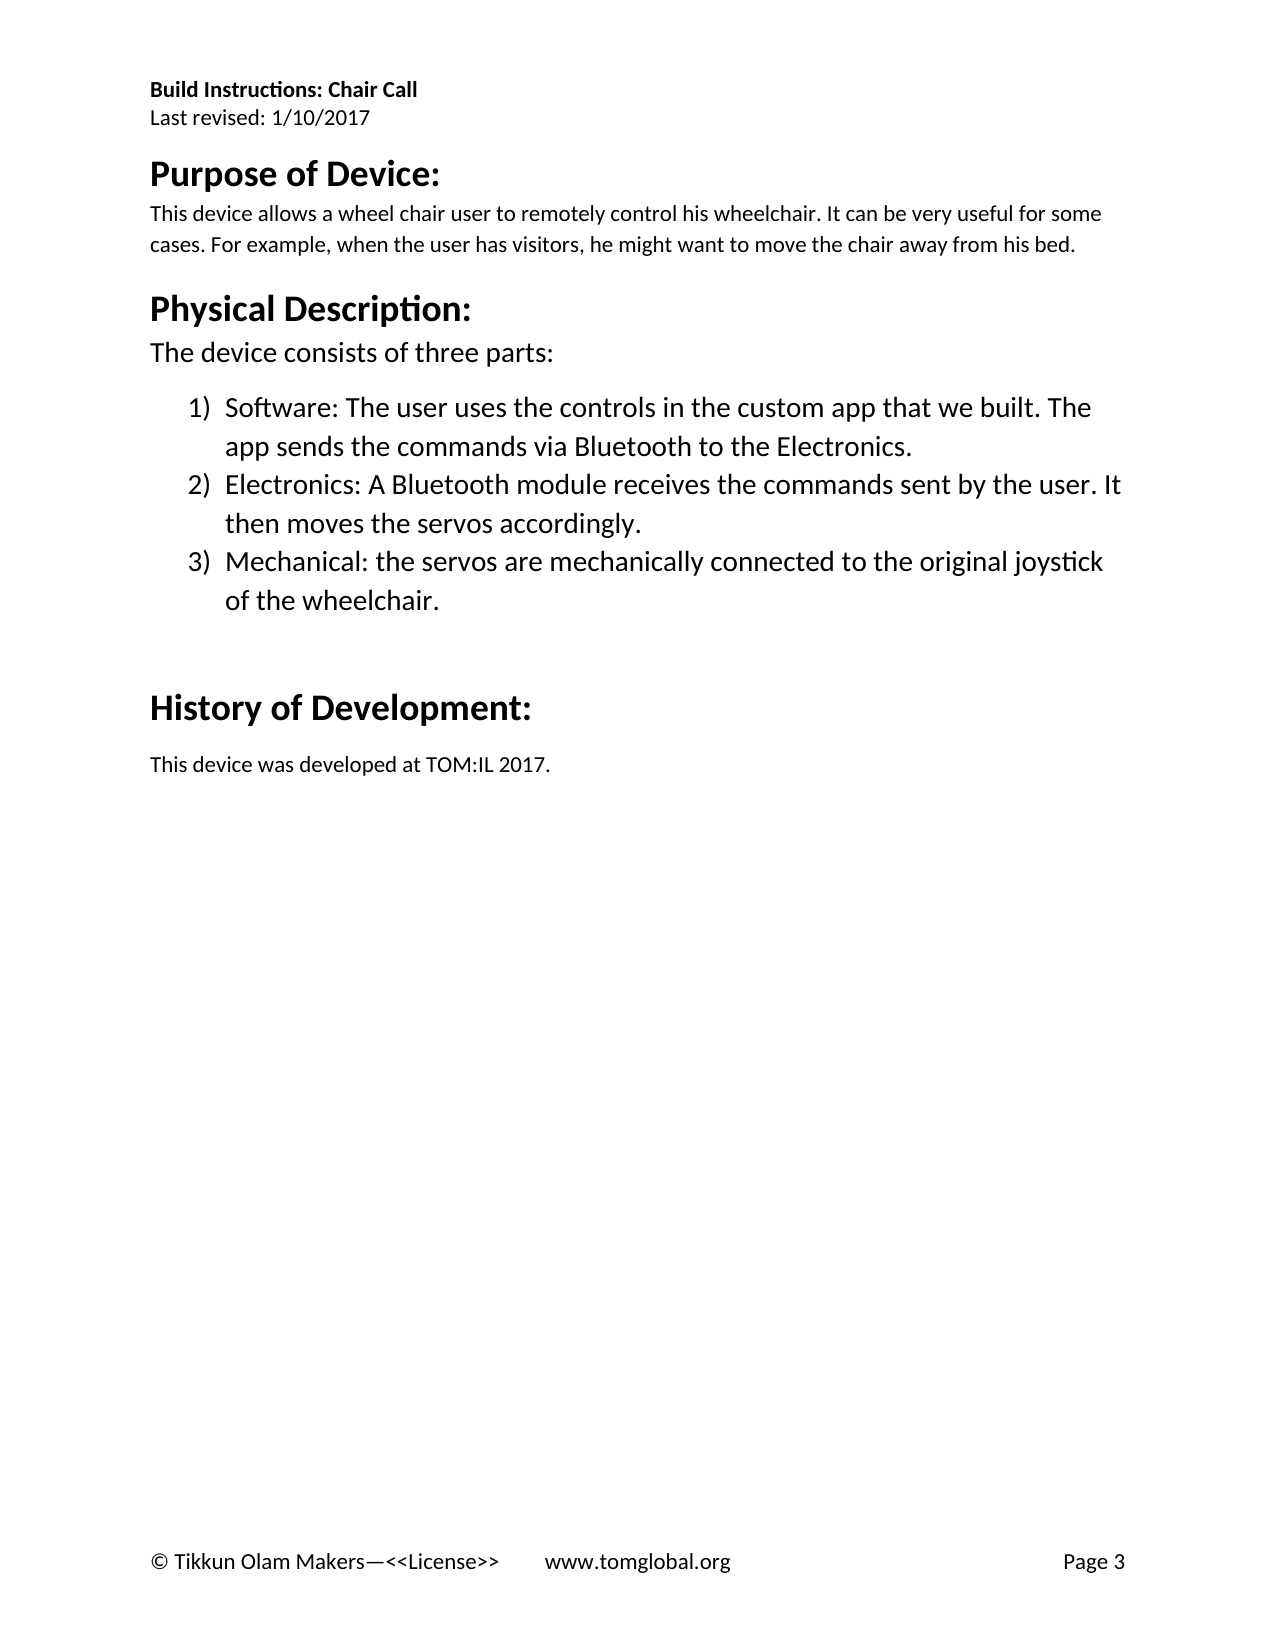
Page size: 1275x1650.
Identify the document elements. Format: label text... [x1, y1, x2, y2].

text The device consists of three parts: [150, 334, 1125, 370]
subtitle Physical Description: [150, 285, 1125, 331]
list Software: The user uses the controls in the custom app that we built. The app sends the commands via Bluetooth to the Electronics. [187, 389, 1125, 463]
text History of Development: [150, 684, 1125, 729]
subtitle Purpose of Device: [150, 150, 1125, 196]
list Mechanical: the servos are mechanically connected to the original joystick of the wheelchair. [187, 543, 1125, 617]
list Electronics: A Bluetooth module receives the commands sent by the user. It then moves the servos accordingly. [187, 466, 1125, 540]
